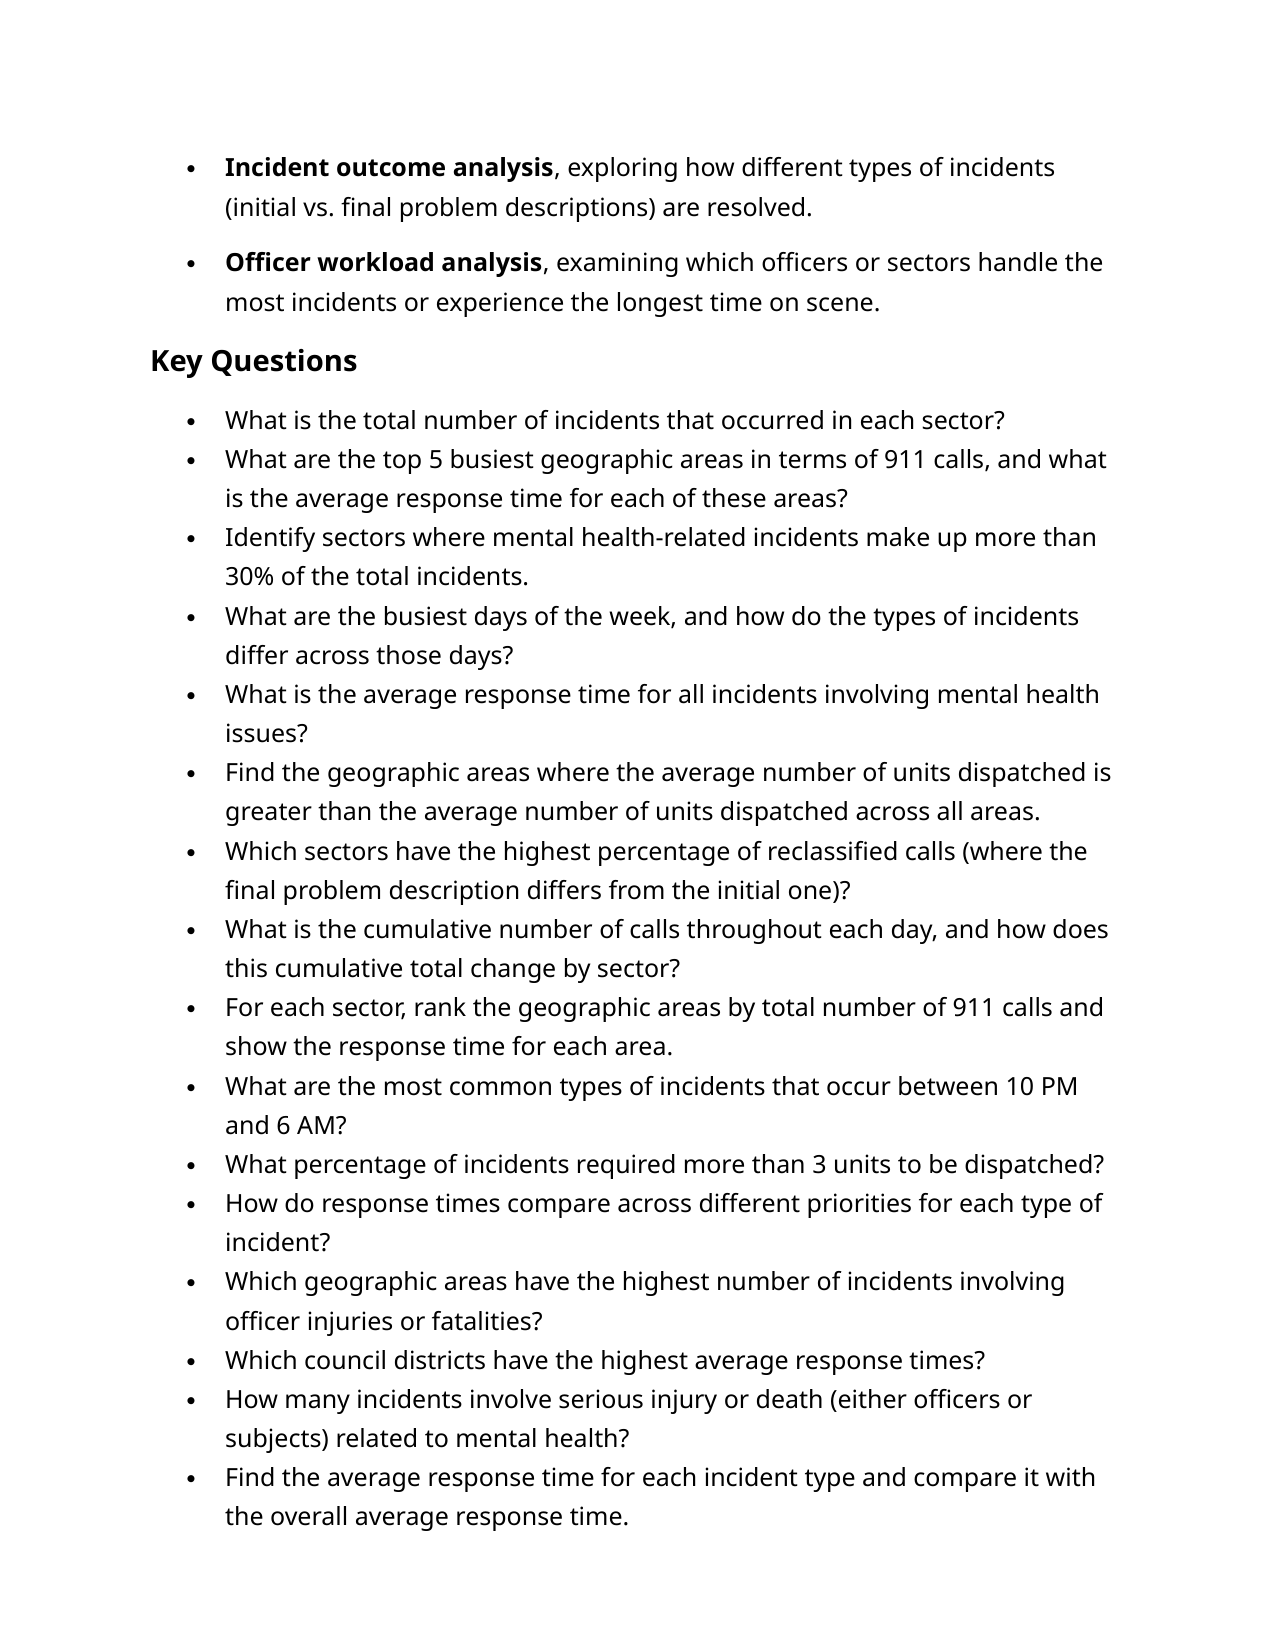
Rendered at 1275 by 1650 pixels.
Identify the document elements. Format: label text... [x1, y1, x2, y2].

list What is the total number of incidents that occurred in each sector? [187, 402, 1125, 436]
list Find the geographic areas where the average number of units dispatched is greater than the average number of units dispatched across all areas. [187, 755, 1125, 828]
list Which council districts have the highest average response times? [187, 1342, 1125, 1376]
list What is the average response time for all incidents involving mental health issues? [187, 676, 1125, 750]
list Officer workload analysis, examining which officers or sectors handle the most incidents or experience the longest time on scene. [187, 245, 1125, 318]
list Incident outcome analysis, exploring how different types of incidents (initial vs. final problem descriptions) are resolved. [187, 150, 1125, 223]
list Find the average response time for each incident type and compare it with the overall average response time. [187, 1460, 1125, 1533]
list For each sector, rank the geographic areas by total number of 911 calls and show the response time for each area. [187, 990, 1125, 1063]
list Which geographic areas have the highest number of incidents involving officer injuries or fatalities? [187, 1264, 1125, 1337]
list What percentage of incidents required more than 3 units to be dispatched? [187, 1146, 1125, 1181]
list What is the cumulative number of calls throughout each day, and how does this cumulative total change by sector? [187, 911, 1125, 985]
list What are the busiest days of the week, and how do the types of incidents differ across those days? [187, 598, 1125, 671]
list How many incidents involve serious injury or death (either officers or subjects) related to mental health? [187, 1381, 1125, 1455]
text Key Questions [150, 340, 1125, 380]
list Identify sectors where mental health-related incidents make up more than 30% of the total incidents. [187, 520, 1125, 593]
list What are the top 5 busiest geographic areas in terms of 911 calls, and what is the average response time for each of these areas? [187, 441, 1125, 515]
list What are the most common types of incidents that occur between 10 PM and 6 AM? [187, 1068, 1125, 1141]
list Which sectors have the highest percentage of reclassified calls (where the final problem description differs from the initial one)? [187, 833, 1125, 906]
list How do response times compare across different priorities for each type of incident? [187, 1186, 1125, 1259]
